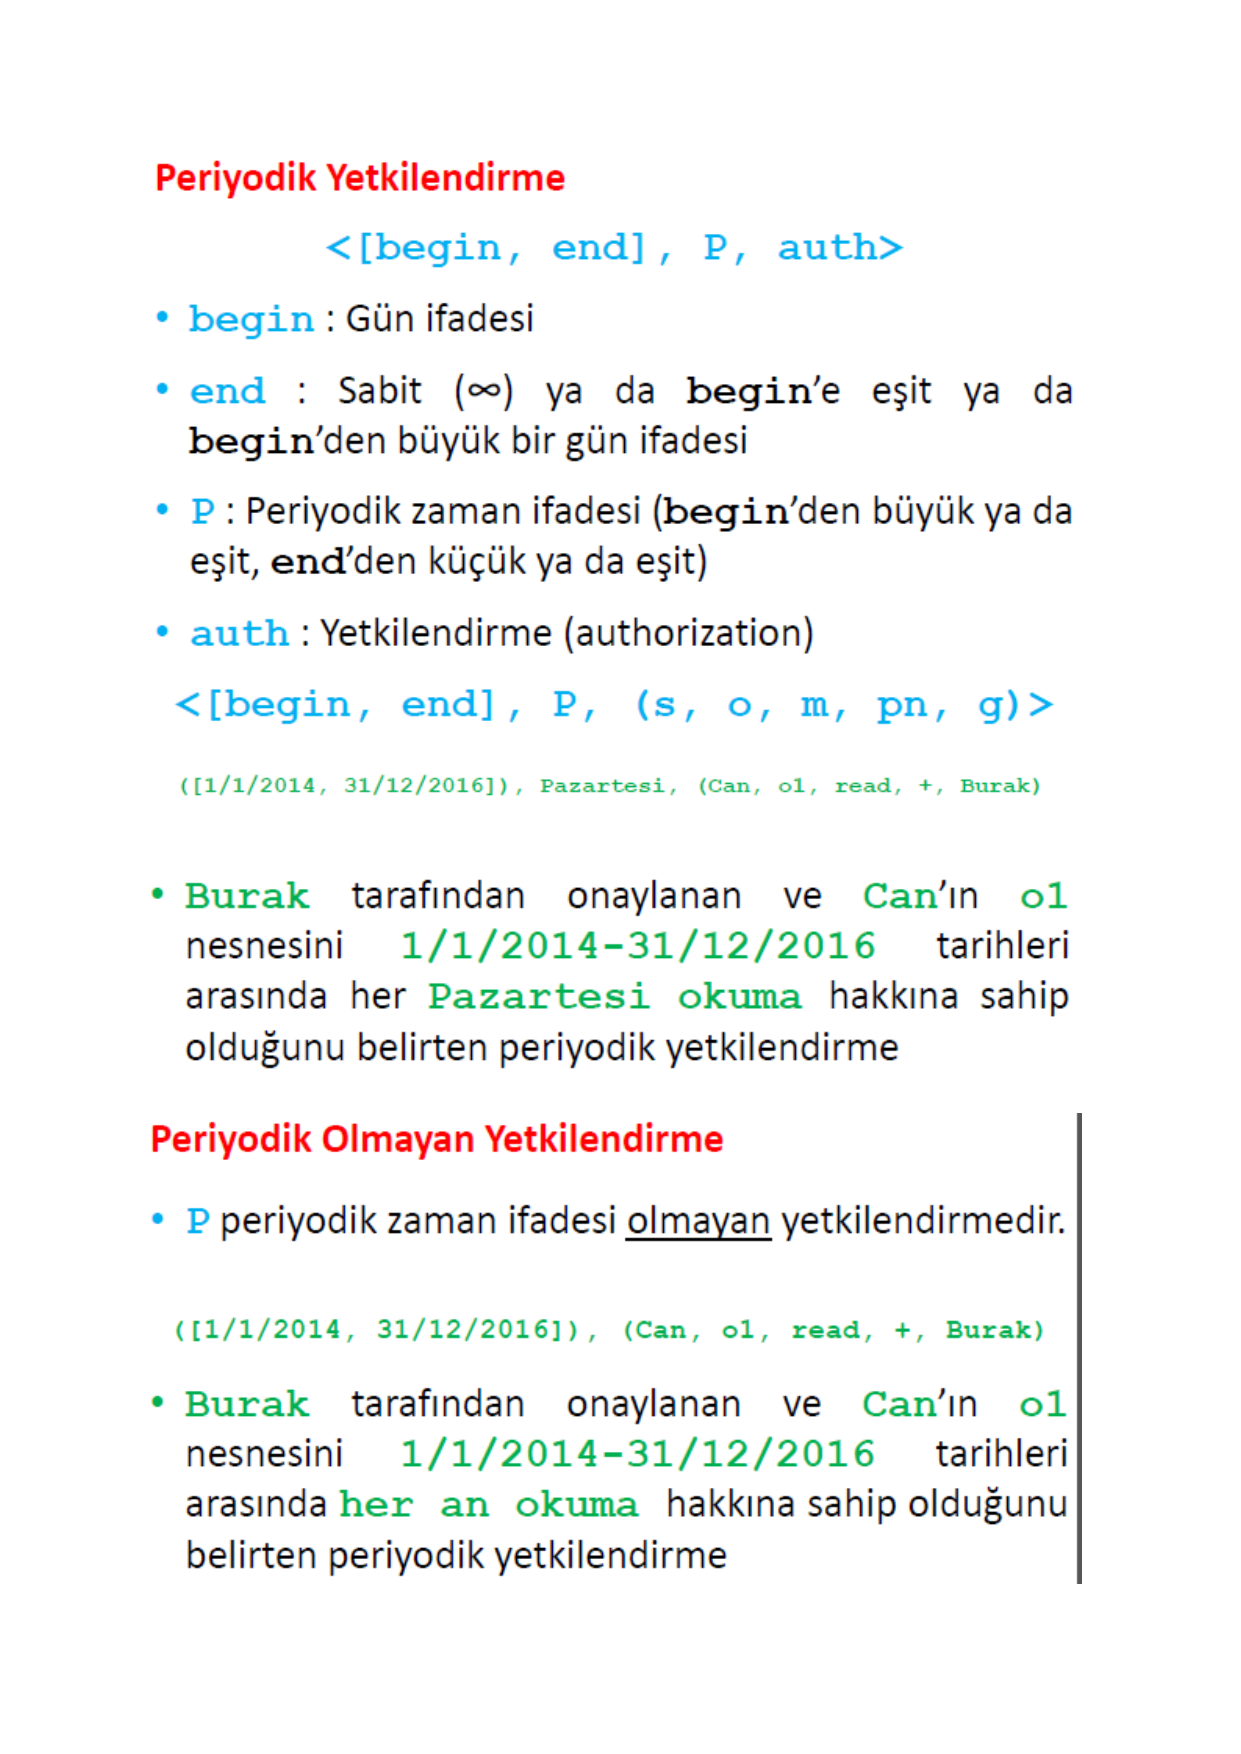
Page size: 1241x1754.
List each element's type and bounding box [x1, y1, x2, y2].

picture [147, 750, 1072, 1095]
picture [147, 147, 1076, 732]
picture [147, 1113, 1082, 1584]
